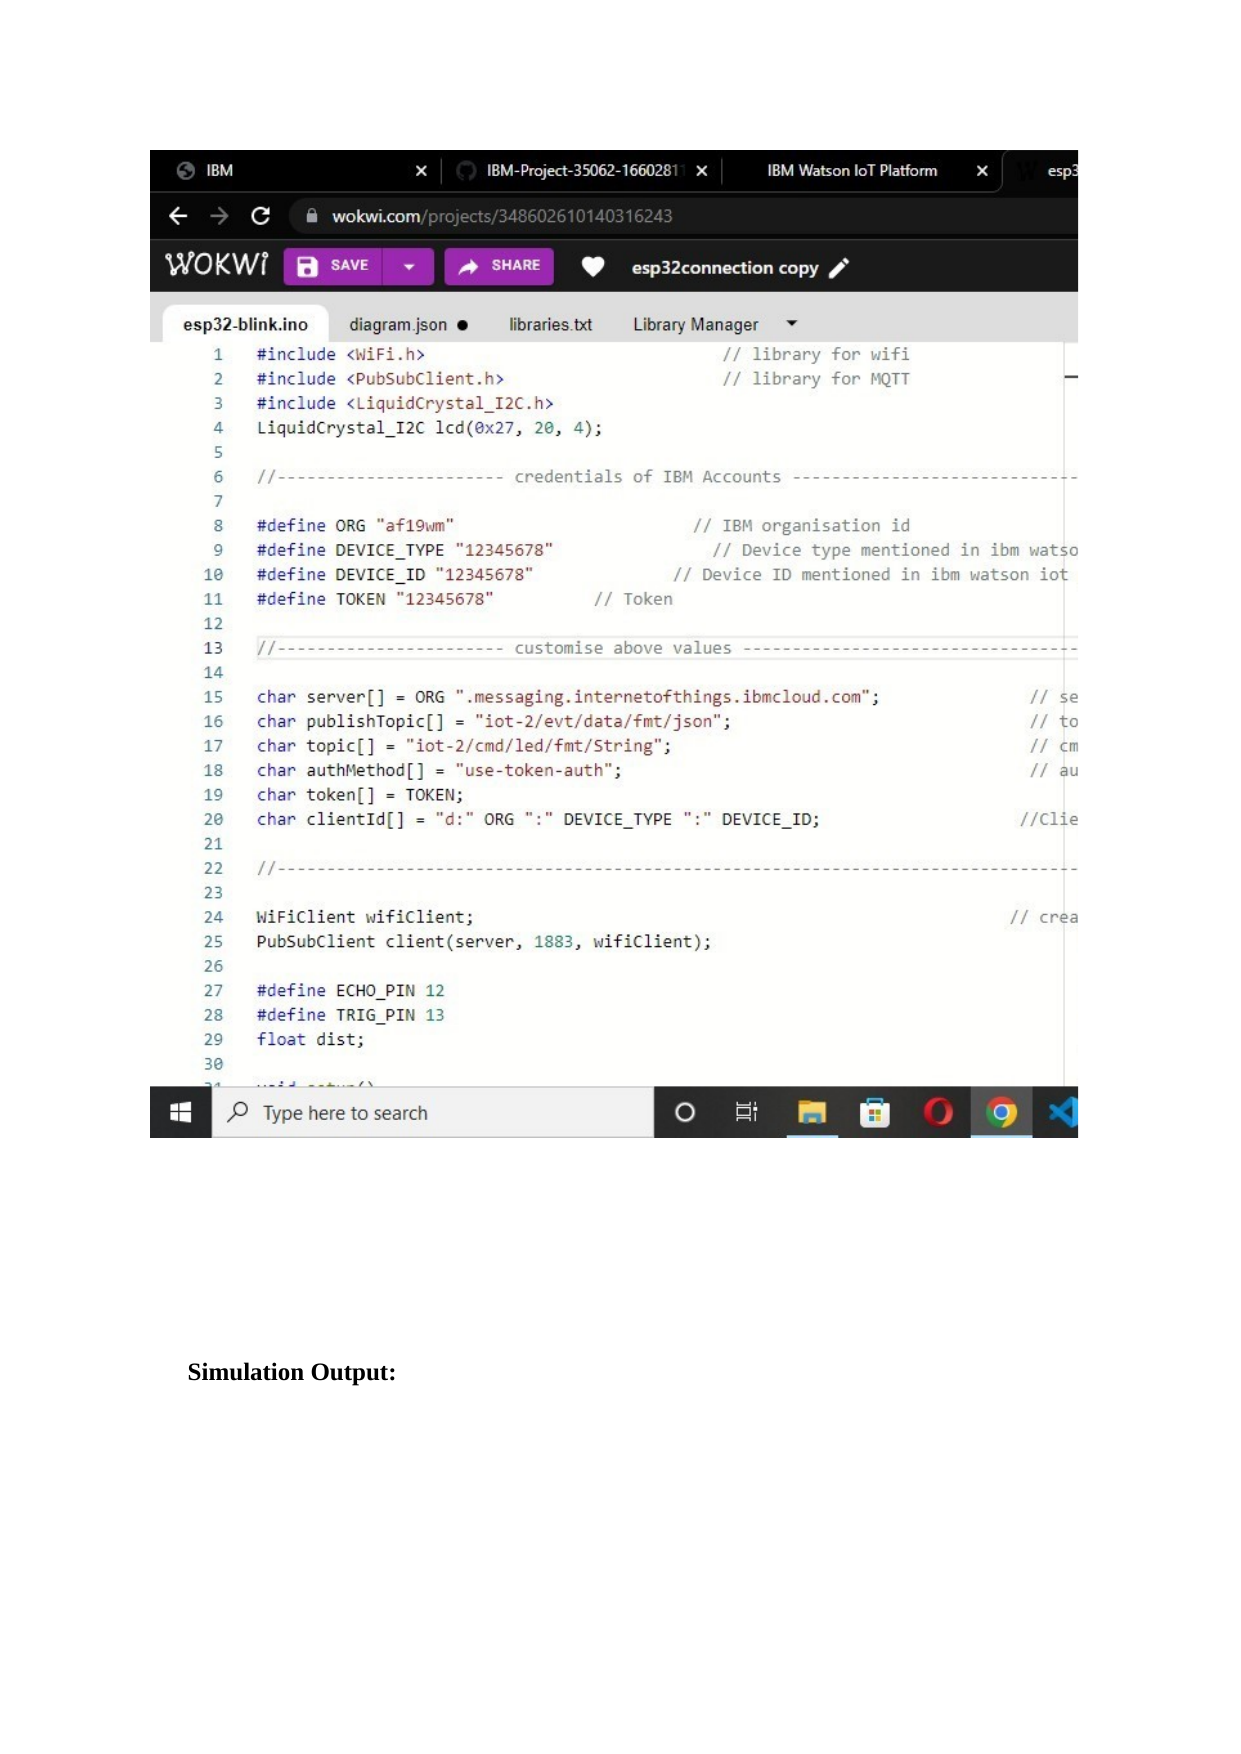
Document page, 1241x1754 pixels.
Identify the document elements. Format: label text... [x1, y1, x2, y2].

picture [150, 150, 1079, 1138]
text Simulation Output: [150, 1357, 1090, 1386]
